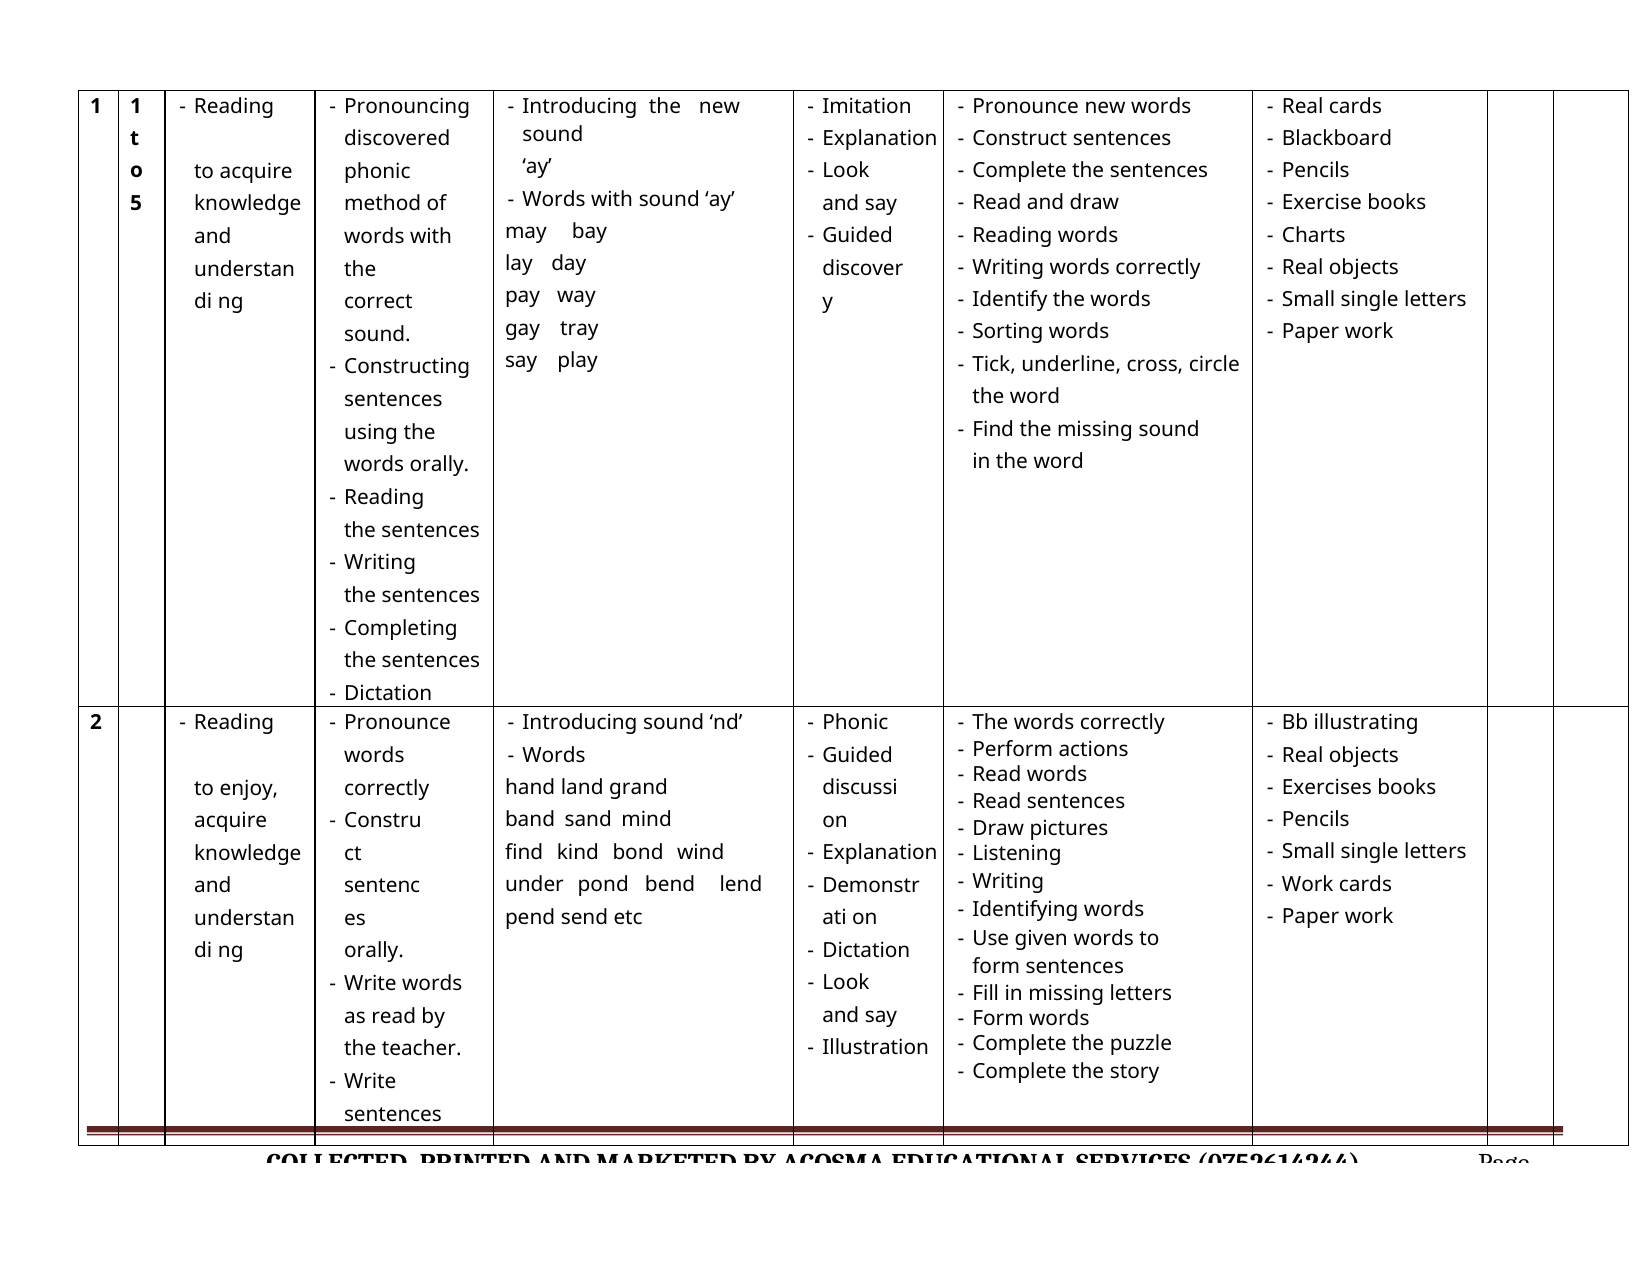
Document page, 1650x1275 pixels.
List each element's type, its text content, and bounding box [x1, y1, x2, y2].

table_cell [119, 707, 164, 1145]
table_header - Reading to acquire knowledge and understandi ng [166, 91, 314, 706]
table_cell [1253, 707, 1487, 1145]
table_cell 2 [79, 707, 118, 1145]
table_header [1488, 91, 1553, 706]
table_cell [1488, 707, 1553, 1145]
table_header Pronouncing discovered phonic method of words with the correct sound. Constructing sentences using the words orally. Reading the sentences Writing the sentences Completing the sentences Dictation [316, 91, 493, 706]
table_header Introducing the new sound ‘ay’ Words with sound ‘ay’ may bay lay day pay way gay tray say play [494, 91, 793, 706]
table_header 1 to 5 [119, 91, 164, 706]
table_header Real cards Blackboard Pencils Exercise books Charts Real objects Small single letters Paper work [1253, 91, 1487, 706]
table_header Imitation Explanation Look and say Guided discovery [794, 91, 943, 706]
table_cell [944, 707, 1252, 1145]
table_header 1 [79, 91, 118, 706]
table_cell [316, 707, 493, 1145]
table_header [1554, 91, 1628, 706]
table_cell [1554, 707, 1628, 1145]
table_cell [166, 707, 314, 1145]
table_header Pronounce new words Construct sentences Complete the sentences Read and draw Reading words Writing words correctly Identify the words Sorting words Tick, underline, cross, circle the word Find the missing sound in the word [944, 91, 1252, 706]
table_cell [794, 707, 943, 1145]
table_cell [494, 707, 793, 1145]
